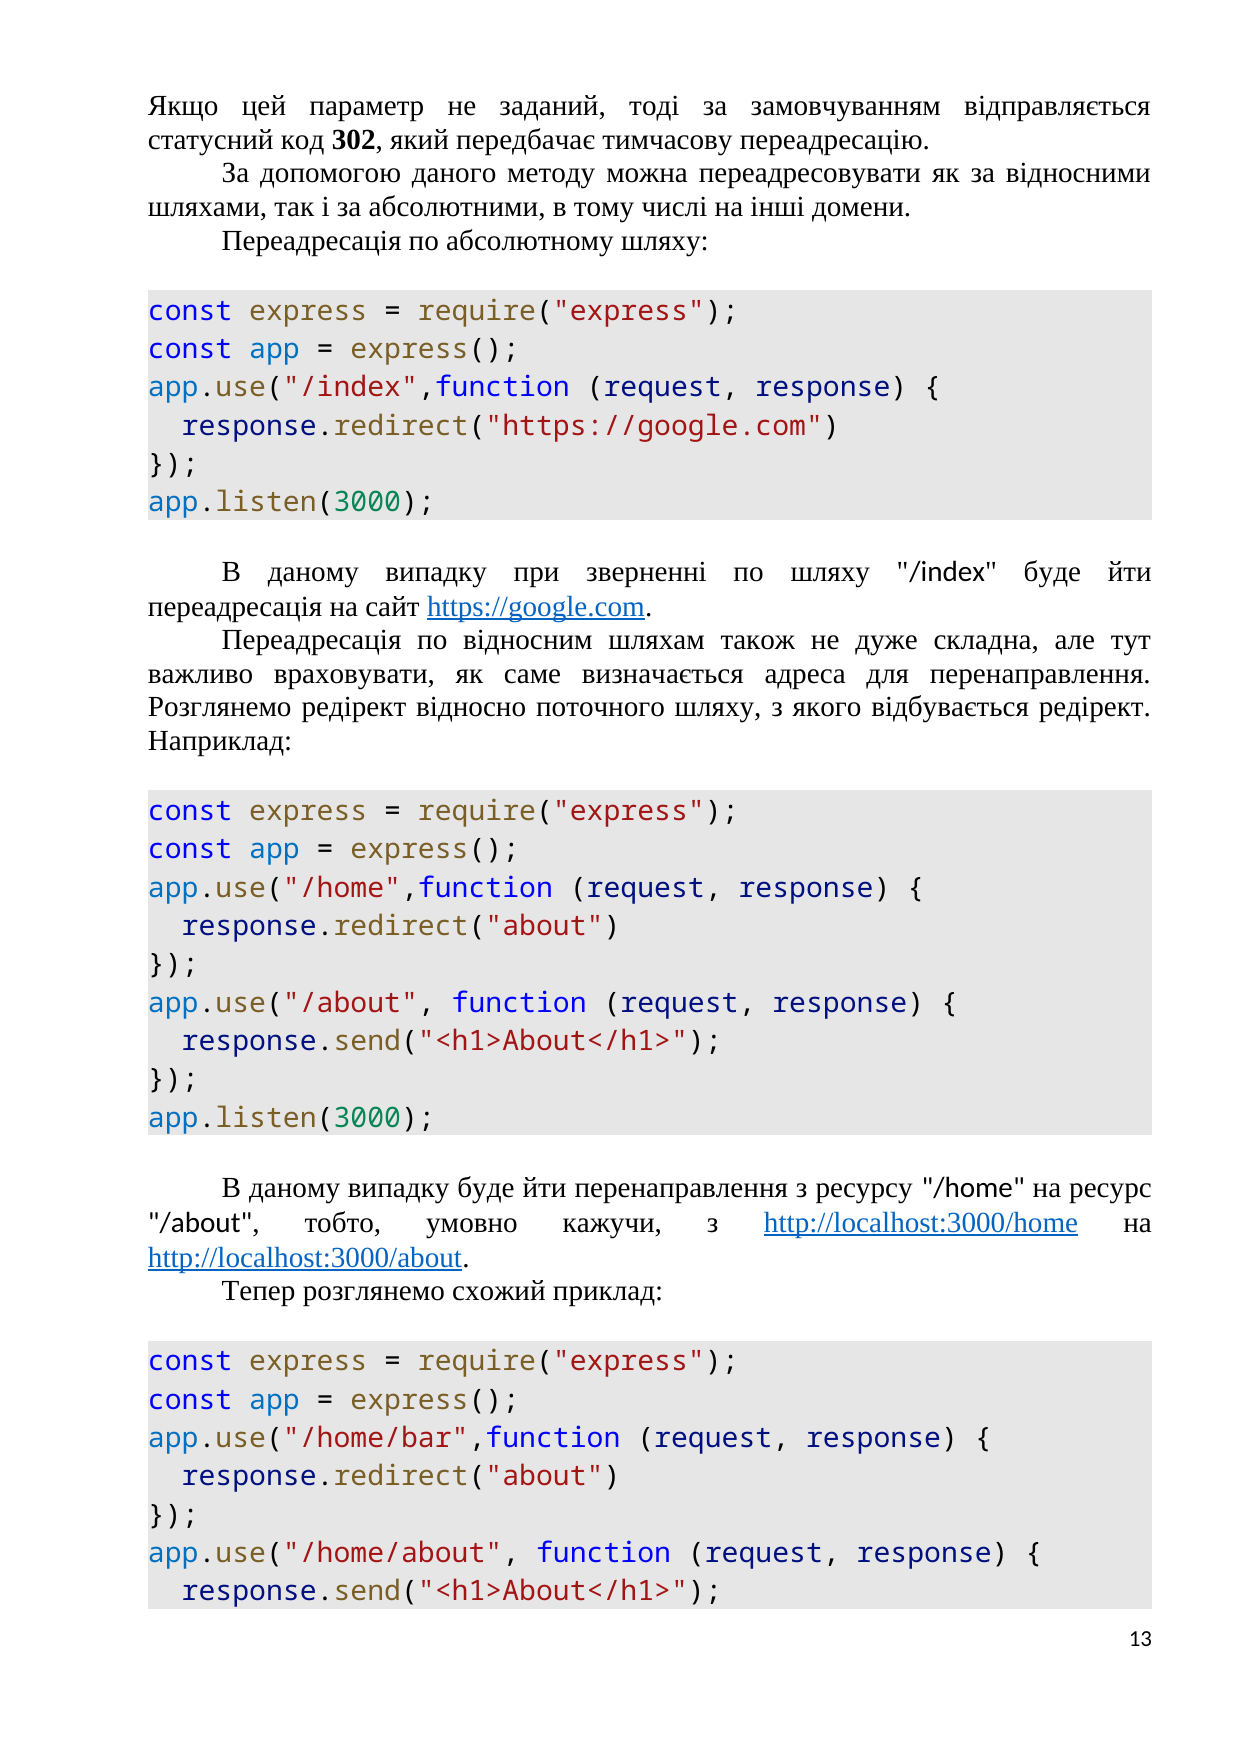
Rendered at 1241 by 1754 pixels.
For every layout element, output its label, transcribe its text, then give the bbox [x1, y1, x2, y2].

text За допомогою даного методу можна переадресовувати як за відносними шляхами, так і за абсолютними, в тому числі на інші домени. [148, 156, 1152, 223]
text }); [148, 1058, 1152, 1097]
text response.redirect("https://google.com") [148, 405, 1152, 443]
text В даному випадку буде йти перенаправлення з ресурсу "/home" на ресурс "/about", тобто, умовно кажучи, з http://localhost:3000/home на http://localhost:3000/about. [148, 1169, 1152, 1273]
text response.redirect("about") [148, 905, 1152, 943]
text app.use("/about", function (request, response) { [148, 982, 1152, 1020]
text app.use("/home/about", function (request, response) { [148, 1532, 1152, 1571]
text }); [148, 443, 1152, 481]
text const express = require("express"); [148, 1341, 1152, 1379]
text response.redirect("about") [148, 1456, 1152, 1494]
text В даному випадку при зверненні по шляху "/index" буде йти переадресація на сайт https://google.com. [148, 553, 1152, 622]
text const app = express(); [148, 828, 1152, 867]
text const express = require("express"); [148, 290, 1152, 328]
text Тепер розглянемо схожий приклад: [148, 1273, 1152, 1307]
text app.use("/home",function (request, response) { [148, 867, 1152, 905]
text Переадресація по відносним шляхам також не дуже складна, але тут важливо враховувати, як саме визначається адреса для перенаправлення. Розглянемо редірект відносно поточного шляху, з якого відбувається редірект. Наприклад: [148, 622, 1152, 757]
text response.send("<h1>About</h1>"); [148, 1020, 1152, 1058]
text const app = express(); [148, 328, 1152, 366]
text }); [148, 943, 1152, 982]
text app.listen(3000); [148, 481, 1152, 520]
text app.use("/index",function (request, response) { [148, 366, 1152, 405]
text response.send("<h1>About</h1>"); [148, 1571, 1152, 1609]
text const app = express(); [148, 1379, 1152, 1417]
text app.use("/home/bar",function (request, response) { [148, 1417, 1152, 1456]
text app.listen(3000); [148, 1097, 1152, 1135]
text Переадресація по абсолютному шляху: [148, 223, 1152, 256]
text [148, 88, 1152, 156]
text const express = require("express"); [148, 790, 1152, 828]
text }); [148, 1494, 1152, 1532]
